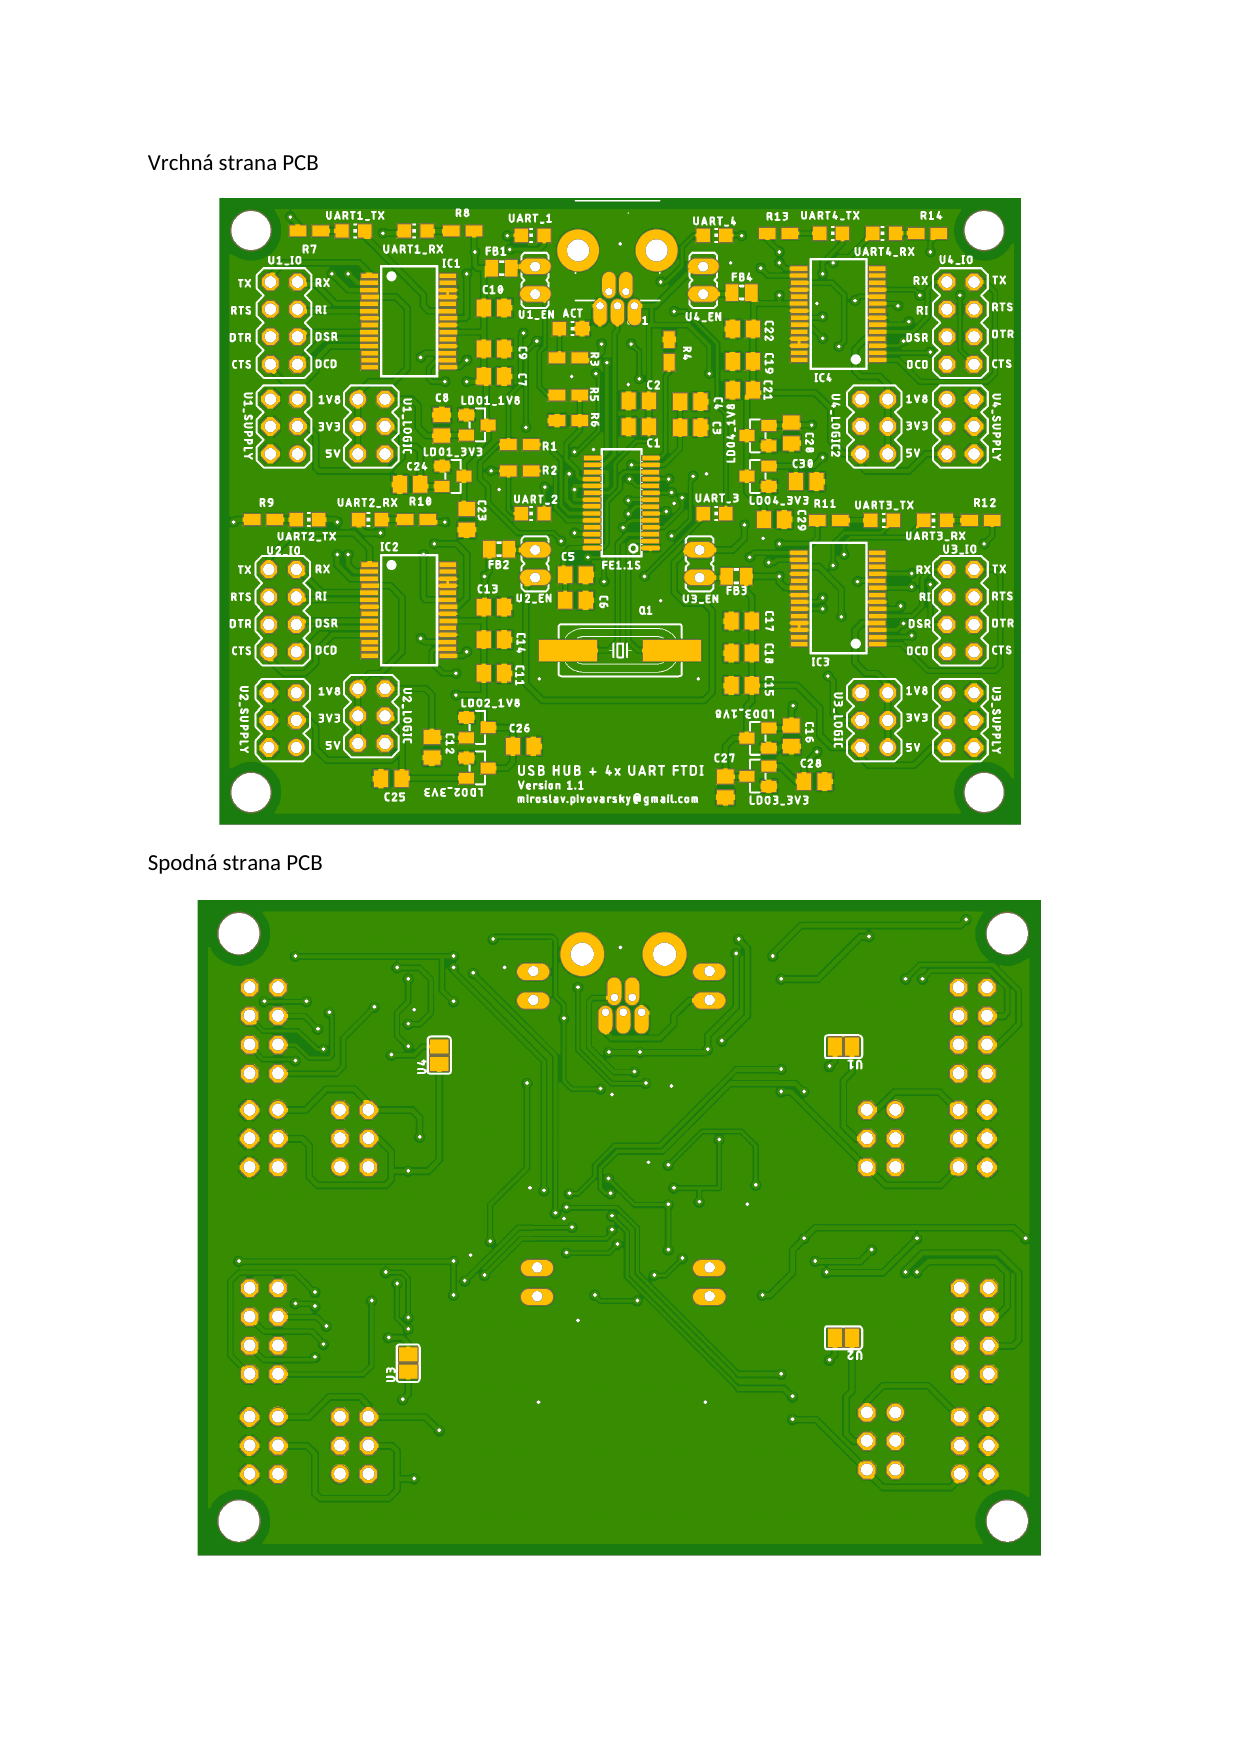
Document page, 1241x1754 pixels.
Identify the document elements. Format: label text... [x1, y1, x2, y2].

text Spodná strana PCB [148, 848, 1093, 876]
picture [197, 894, 1043, 1562]
text Vrchná strana PCB [148, 148, 1093, 176]
picture [219, 194, 1021, 829]
